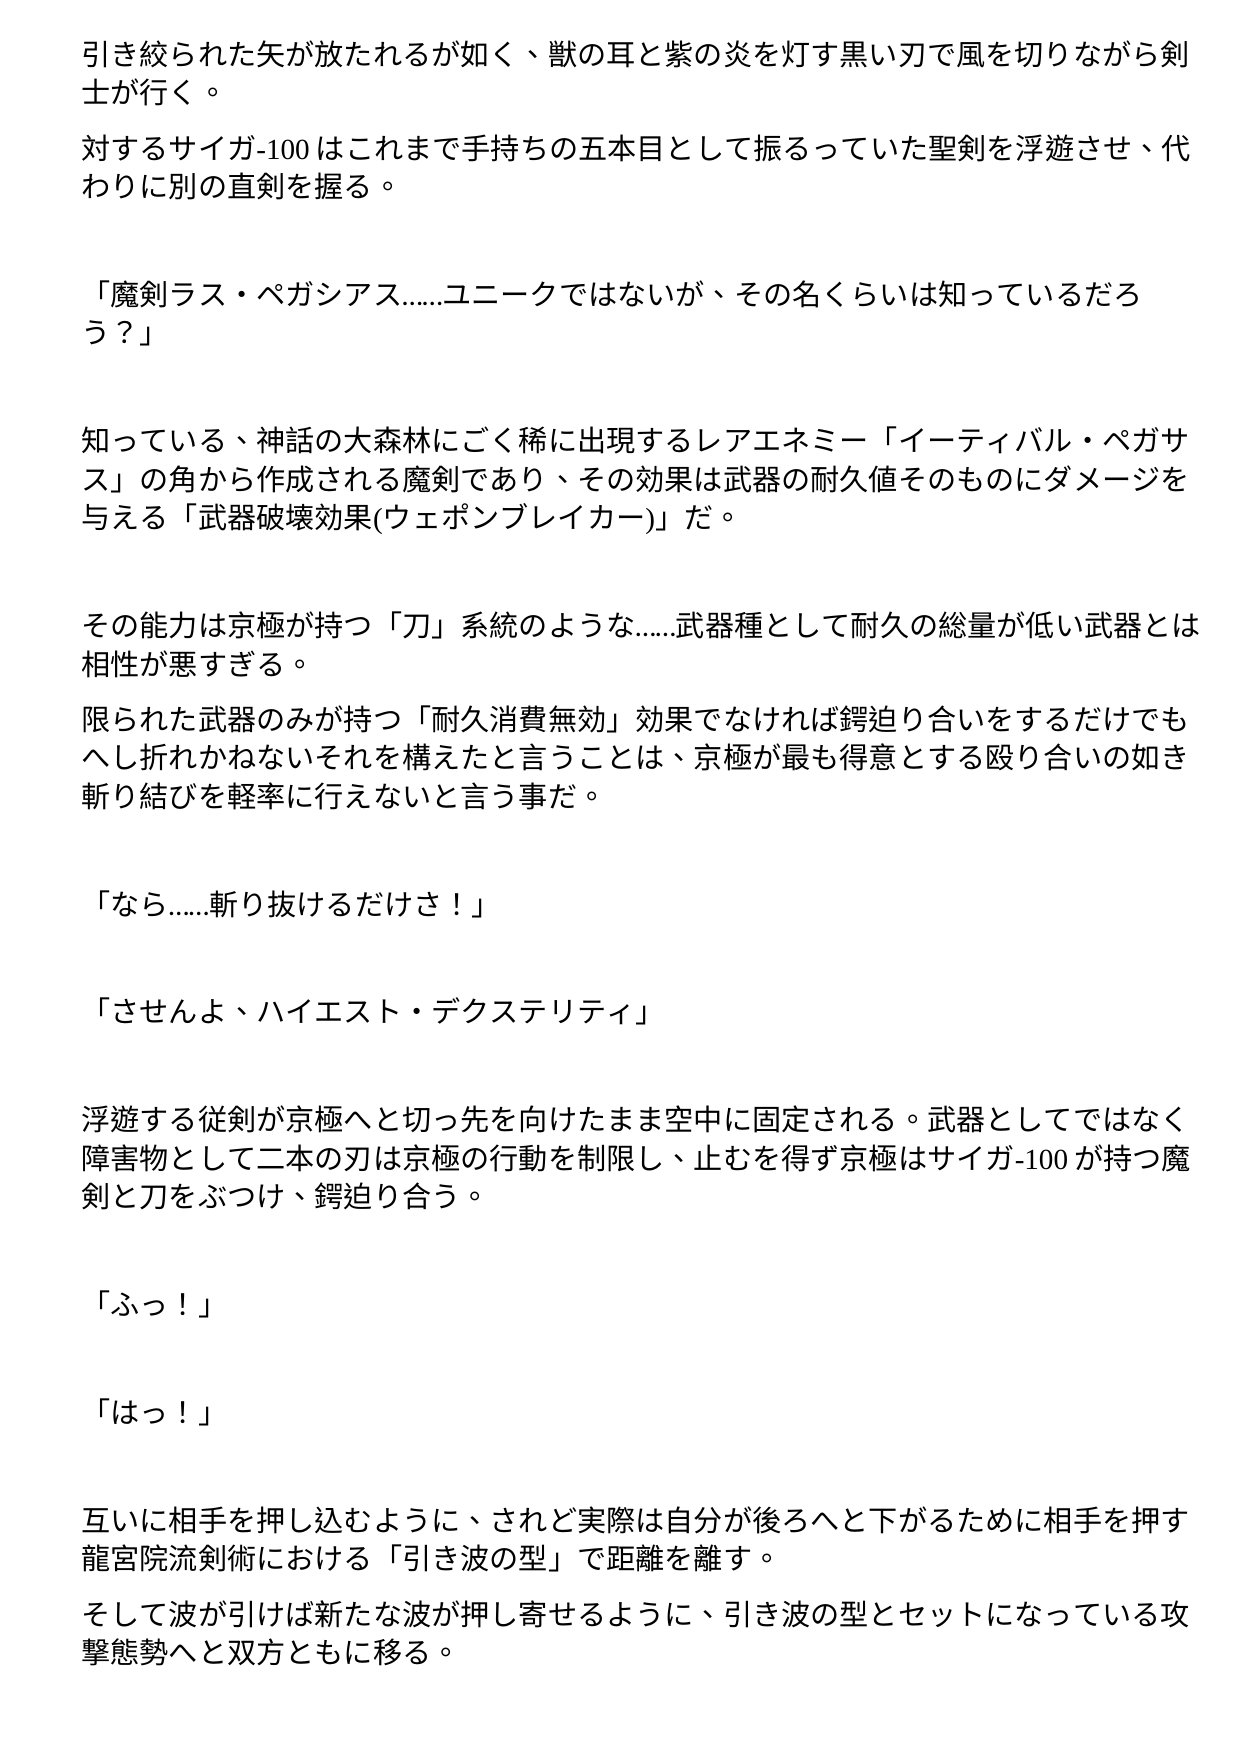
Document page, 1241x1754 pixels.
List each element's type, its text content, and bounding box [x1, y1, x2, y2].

text 互いに相手を押し込むように、されど実際は自分が後ろへと下がるために相手を押す龍宮院流剣術における「引き波の型」で距離を離す。 [81, 1503, 1215, 1577]
text 対するサイガ-100はこれまで手持ちの五本目として振るっていた聖剣を浮遊させ、代わりに別の直剣を握る。 [81, 131, 1215, 205]
text 「魔剣ラス・ペガシアス……ユニークではないが、その名くらいは知っているだろう？」 [81, 277, 1215, 351]
text その能力は京極が持つ「刀」系統のような……武器種として耐久の総量が低い武器とは相性が悪すぎる。 [81, 608, 1215, 682]
text 「させんよ、ハイエスト・デクステリティ」 [81, 994, 1215, 1030]
text 浮遊する従剣が京極へと切っ先を向けたまま空中に固定される。武器としてではなく障害物として二本の刃は京極の行動を制限し、止むを得ず京極はサイガ-100が持つ魔剣と刀をぶつけ、鍔迫り合う。 [81, 1102, 1215, 1215]
text 限られた武器のみが持つ「耐久消費無効」効果でなければ鍔迫り合いをするだけでもへし折れかねないそれを構えたと言うことは、京極が最も得意とする殴り合いの如き斬り結びを軽率に行えないと言う事だ。 [81, 702, 1215, 814]
text 知っている、神話の大森林にごく稀に出現するレアエネミー「イーティバル・ペガサス」の角から作成される魔剣であり、その効果は武器の耐久値そのものにダメージを与える「武器破壊効果(ウェポンブレイカー)」だ。 [81, 423, 1215, 536]
text 「はっ！」 [81, 1395, 1215, 1431]
text 「なら……斬り抜けるだけさ！」 [81, 887, 1215, 922]
text そして波が引けば新たな波が押し寄せるように、引き波の型とセットになっている攻撃態勢へと双方ともに移る。 [81, 1597, 1215, 1671]
text 引き絞られた矢が放たれるが如く、獣の耳と紫の炎を灯す黒い刃で風を切りながら剣士が行く。 [81, 37, 1215, 111]
text 「ふっ！」 [81, 1287, 1215, 1323]
